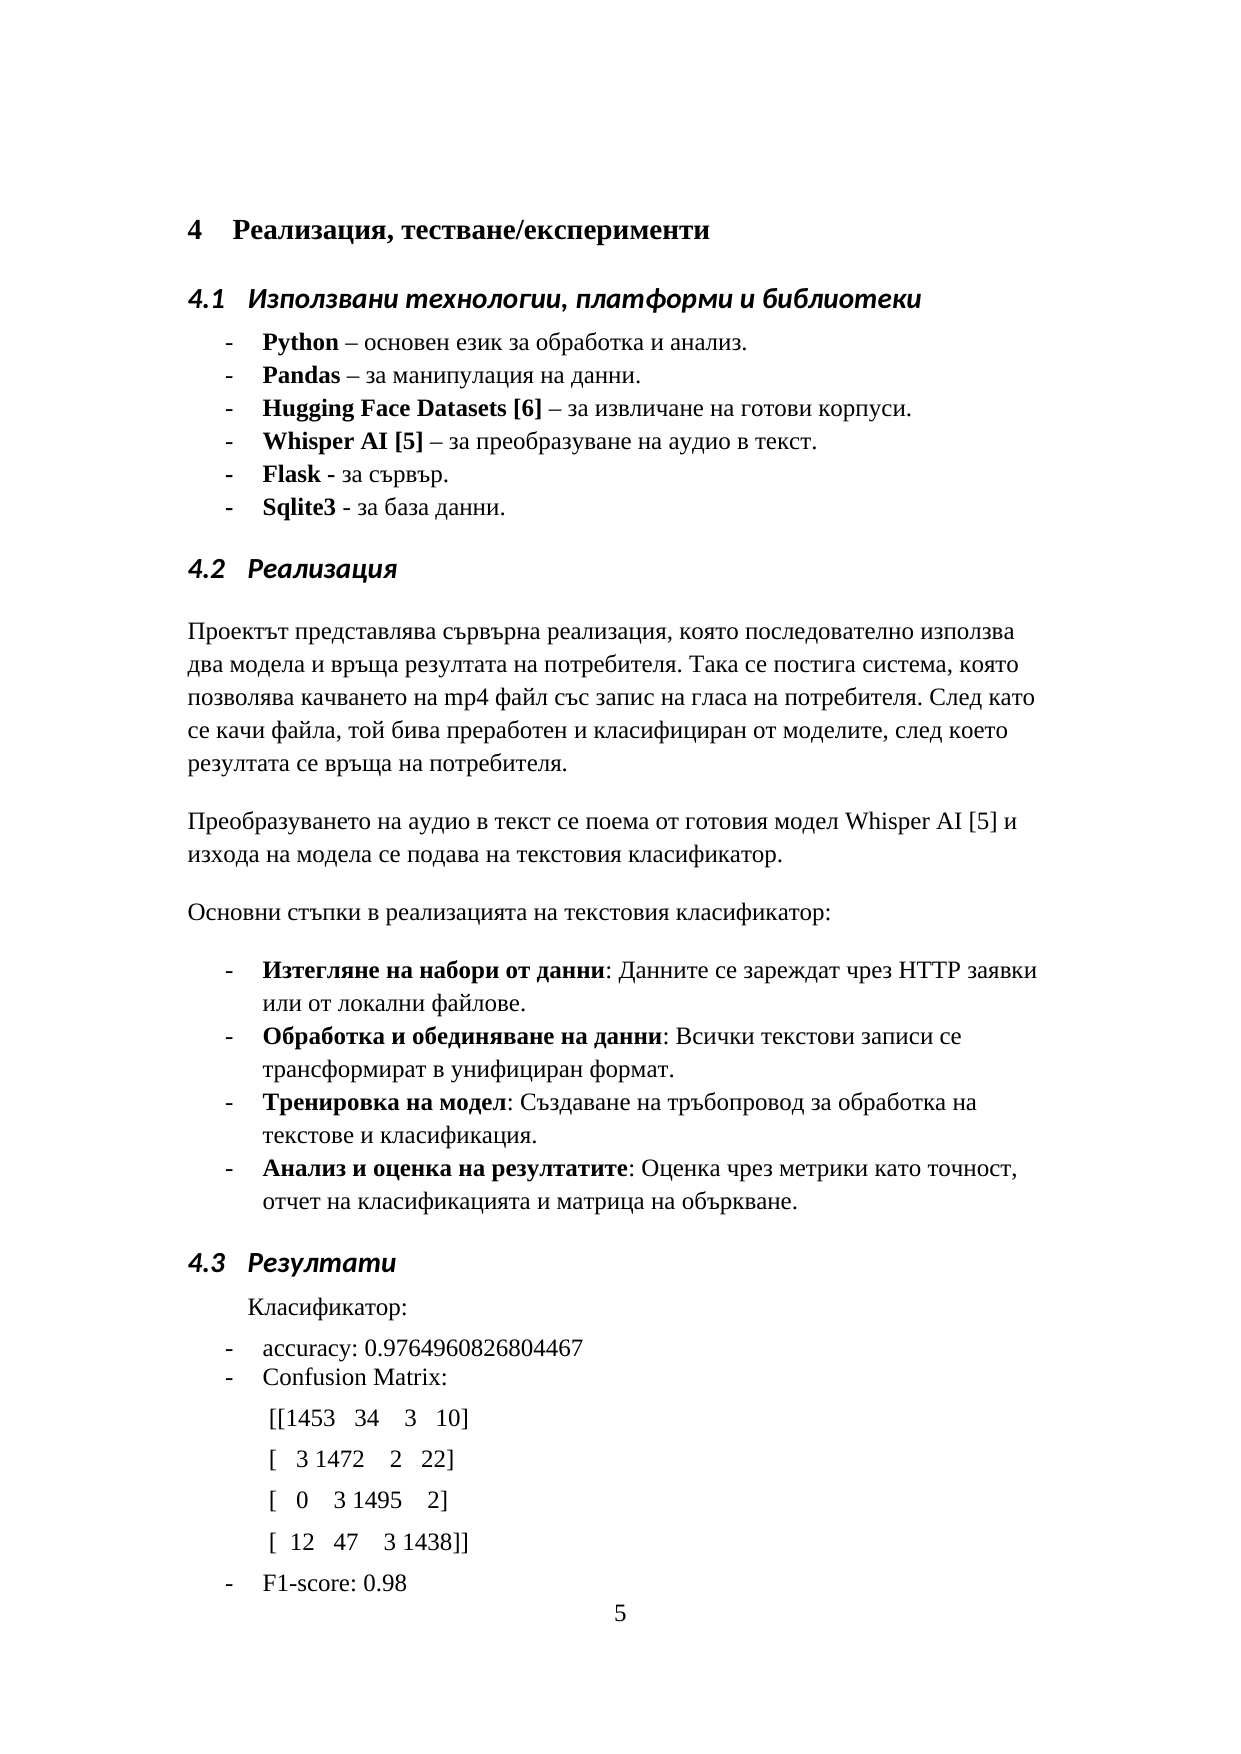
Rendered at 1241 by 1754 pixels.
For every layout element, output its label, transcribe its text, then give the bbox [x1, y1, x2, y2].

text Класификатор: [247, 1292, 1053, 1320]
list F1-score: 0.98 [225, 1568, 1053, 1597]
text [ 12 47 3 1438]] [187, 1527, 1053, 1555]
text Основни стъпки в реализацията на текстовия класификатор: [187, 897, 1053, 926]
text [ 0 3 1495 2] [187, 1485, 1053, 1514]
list Hugging Face Datasets [6] – за извличане на готови корпуси. [225, 393, 1053, 422]
list Изтегляне на набори от данни: Данните се зареждат чрез HTTP заявки или от локални файлове. [225, 955, 1053, 1017]
list Pandas – за манипулация на данни. [225, 360, 1053, 389]
list Тренировка на модел: Създаване на тръбопровод за обработка на текстове и класификация. [225, 1087, 1053, 1149]
list Python – основен език за обработка и анализ. [225, 327, 1053, 356]
text [[1453 34 3 10] [187, 1403, 1053, 1432]
subtitle Реализация [187, 550, 1053, 586]
list accuracy: 0.9764960826804467 [225, 1333, 1053, 1362]
list Анализ и оценка на резултатите: Оценка чрез метрики като точност, отчет на класификацията и матрица на объркване. [225, 1153, 1053, 1215]
list Flask - за сървър. [225, 459, 1053, 488]
list Sqlite3 - за база данни. [225, 492, 1053, 521]
text Проектът представлява сървърна реализация, която последователно използва два модела и връща резултата на потребителя. Така се постига система, която позволява качването на mp4 файл със запис на гласа на потребителя. След като се качи файла, той бива преработен и класифициран от моделите, след което резултата се връща на потребителя. [187, 616, 1053, 777]
list Обработка и обединяване на данни: Всички текстови записи се трансформират в унифициран формат. [225, 1021, 1053, 1083]
text Преобразуването на аудио в текст се поема от готовия модел Whisper AI [5] и изхода на модела се подава на текстовия класификатор. [187, 806, 1053, 868]
subtitle Използвани технологии, платформи и библиотеки [187, 280, 1053, 316]
list Whisper AI [5] – за преобразуване на аудио в текст. [225, 426, 1053, 455]
text [ 3 1472 2 22] [187, 1444, 1053, 1473]
subtitle Реализация, тестване/експерименти [187, 212, 1053, 246]
list Confusion Matrix: [225, 1362, 1053, 1390]
subtitle Резултати [187, 1244, 1053, 1280]
